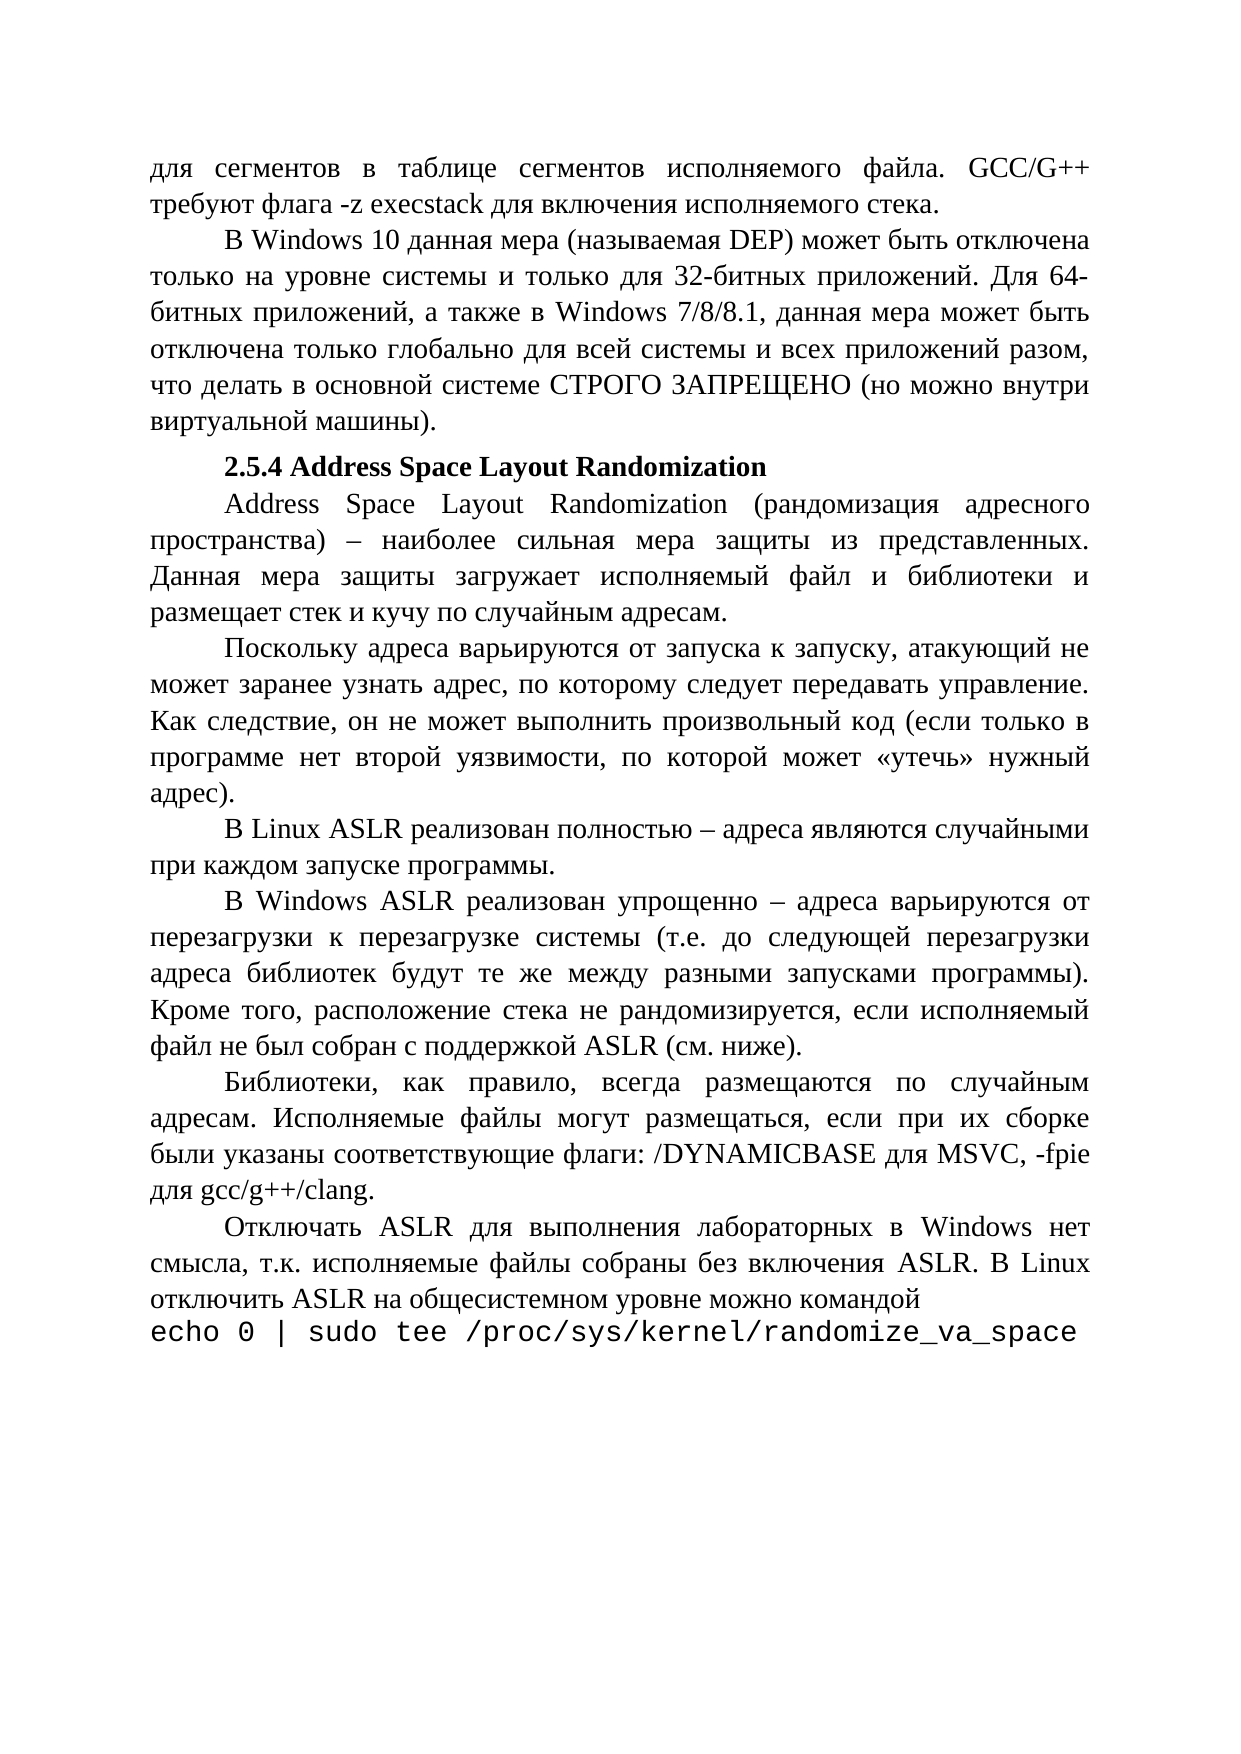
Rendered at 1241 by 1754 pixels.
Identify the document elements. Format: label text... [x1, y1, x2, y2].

subtitle Address Space Layout Randomization [150, 449, 1090, 483]
text В Linux ASLR реализован полностью – адреса являются случайными при каждом запуске программы. [150, 811, 1090, 881]
text Отключать ASLR для выполнения лабораторных в Windows нет смысла, т.к. исполняемые файлы собраны без включения ASLR. В Linux отключить ASLR на общесистемном уровне можно командой [150, 1209, 1090, 1314]
text Address Space Layout Randomization (рандомизация адресного пространства) – наиболее сильная мера защиты из представленных. Данная мера защиты загружает исполняемый файл и библиотеки и размещает стек и кучу по случайным адресам. [150, 486, 1090, 628]
text В Windows 10 данная мера (называемая DEP) может быть отключена только на уровне системы и только для 32-битных приложений. Для 64-битных приложений, а также в Windows 7/8/8.1, данная мера может быть отключена только глобально для всей системы и всех приложений разом, что делать в основной системе СТРОГО ЗАПРЕЩЕНО (но можно внутри виртуальной машины). [150, 222, 1090, 437]
text Библиотеки, как правило, всегда размещаются по случайным адресам. Исполняемые файлы могут размещаться, если при их сборке были указаны соответствующие флаги: /DYNAMICBASE для MSVC, -fpie для gcc/g++/clang. [150, 1064, 1090, 1206]
text echo 0 | sudo tee /proc/sys/kernel/randomize_va_space [150, 1317, 1090, 1350]
text В Windows ASLR реализован упрощенно – адреса варьируются от перезагрузки к перезагрузке системы (т.е. до следующей перезагрузки адреса библиотек будут те же между разными запусками программы). Кроме того, расположение стека не рандомизируется, если исполняемый файл не был собран с поддержкой ASLR (см. ниже). [150, 883, 1090, 1061]
text Поскольку адреса варьируются от запуска к запуску, атакующий не может заранее узнать адрес, по которому следует передавать управление. Как следствие, он не может выполнить произвольный код (если только в программе нет второй уязвимости, по которой может «утечь» нужный адрес). [150, 630, 1090, 808]
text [150, 150, 1090, 220]
